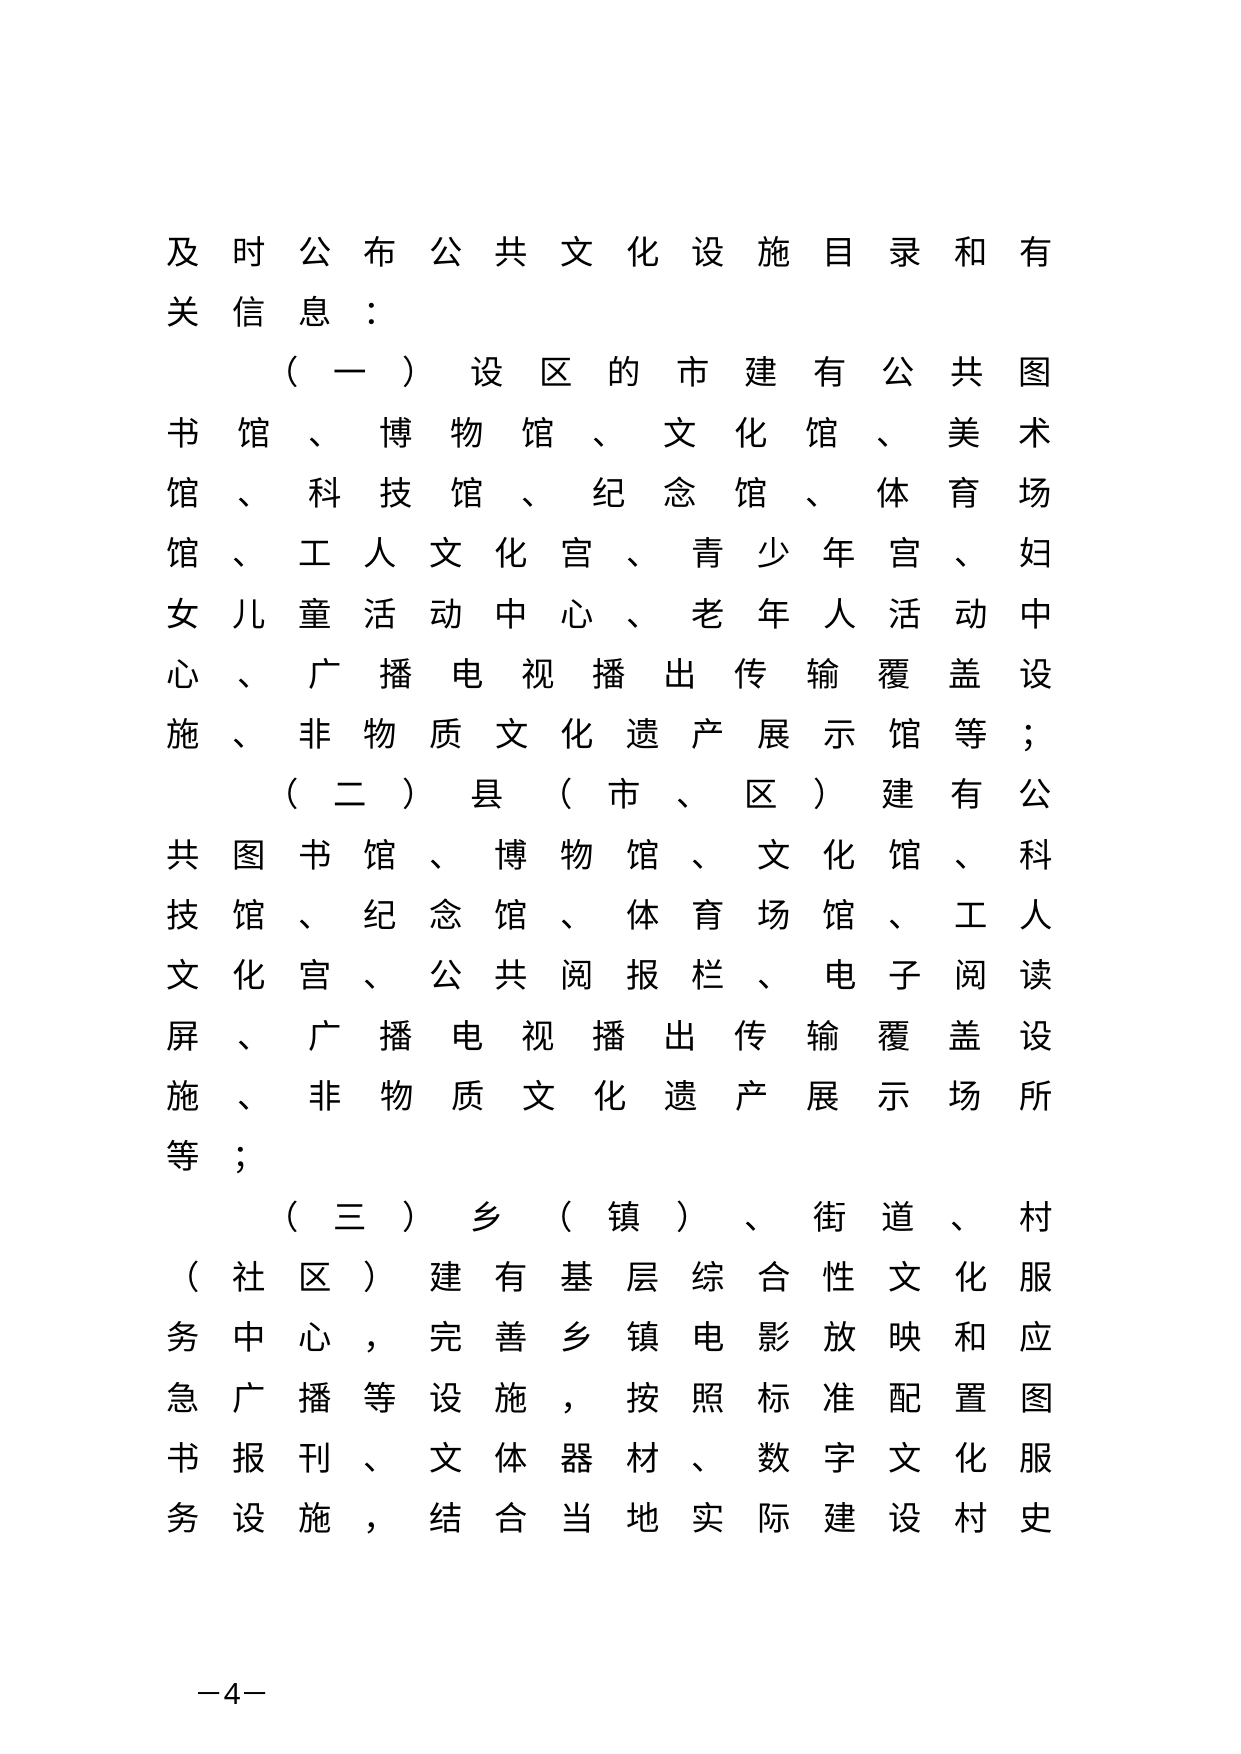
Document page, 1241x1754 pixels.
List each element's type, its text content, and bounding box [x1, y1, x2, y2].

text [167, 219, 1085, 340]
text （一）设区的市建有公共图书馆、博物馆、文化馆、美术馆、科技馆、纪念馆、体育场馆、工人文化宫、青少年宫、妇女儿童活动中心、老年人活动中心、广播电视播出传输覆盖设施、非物质文化遗产展示馆等； [167, 340, 1085, 762]
text （二）县（市、区）建有公共图书馆、博物馆、文化馆、科技馆、纪念馆、体育场馆、工人文化宫、公共阅报栏、电子阅读屏、广播电视播出传输覆盖设施、非物质文化遗产展示场所等； [167, 762, 1085, 1184]
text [167, 1184, 1085, 1546]
